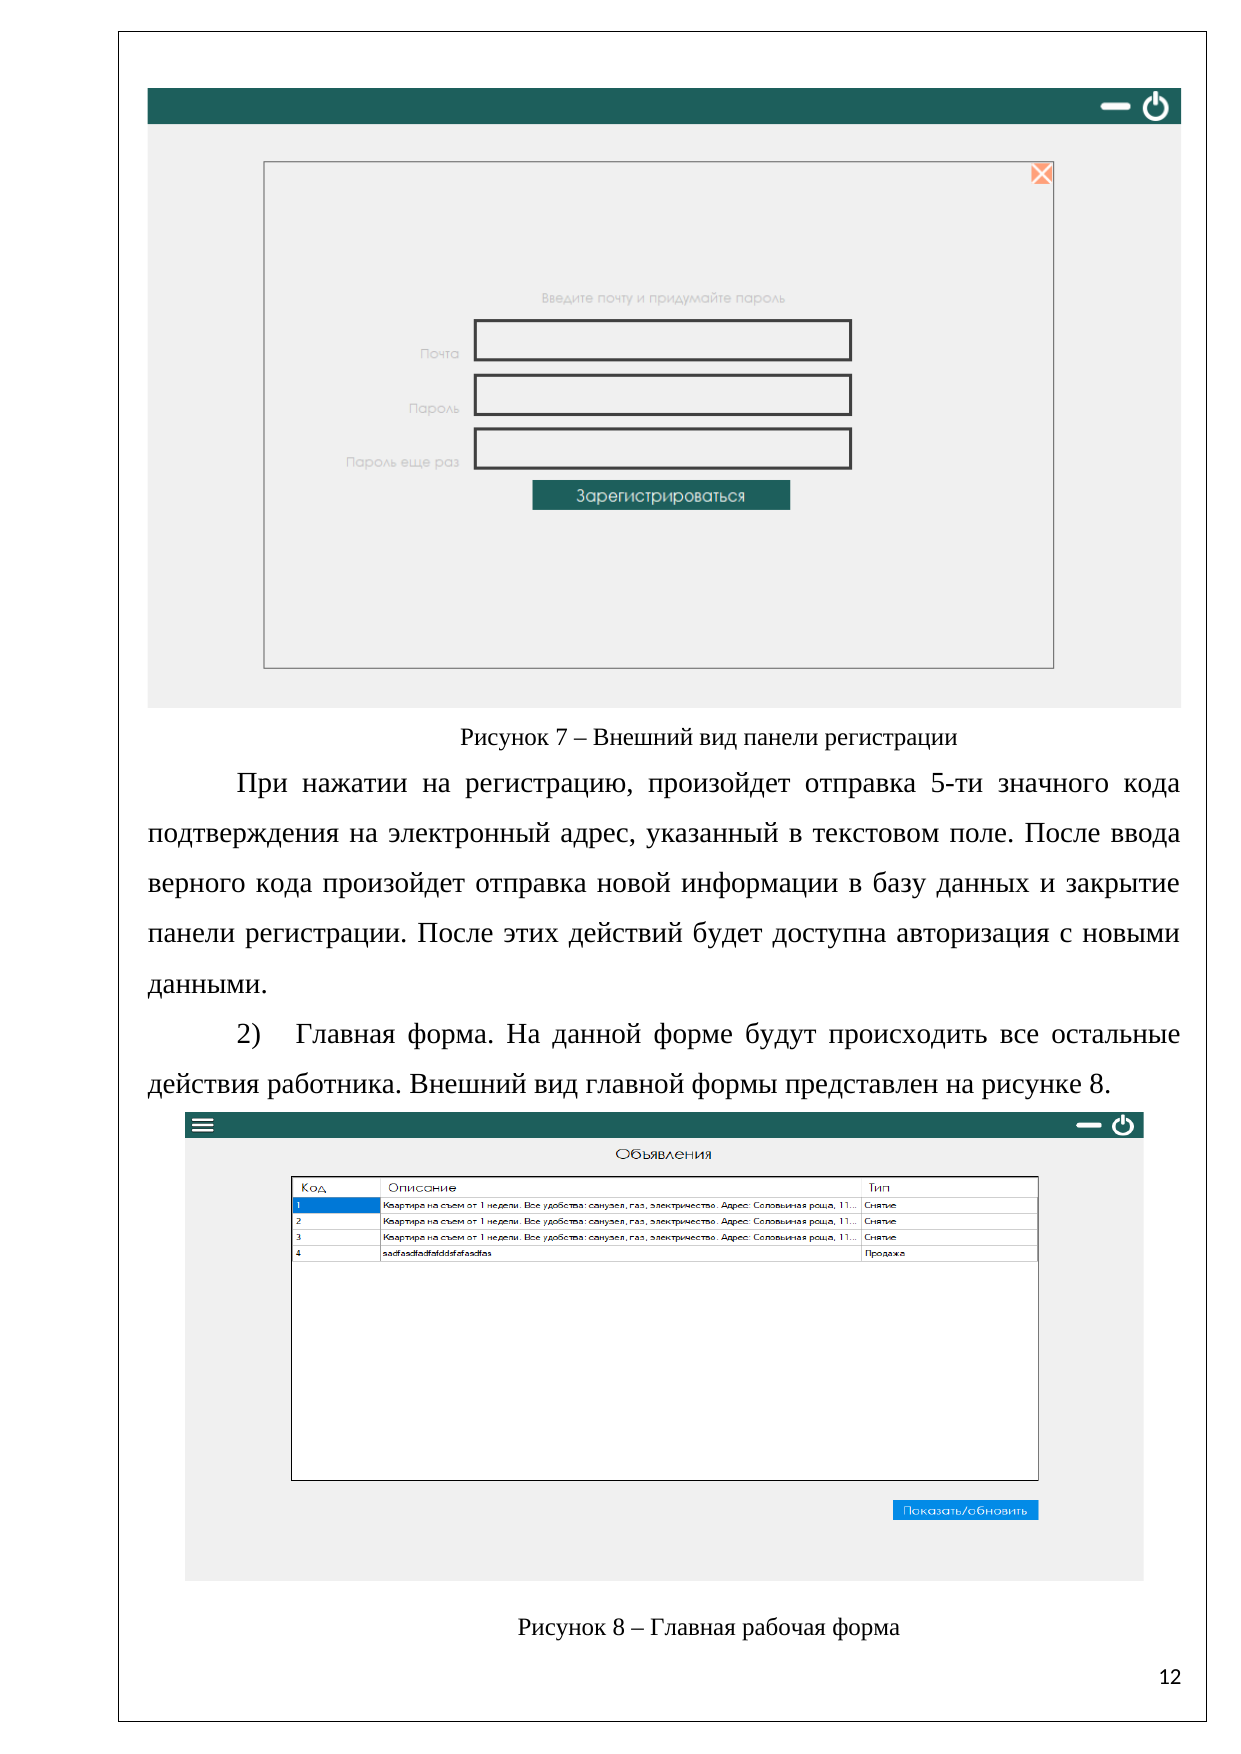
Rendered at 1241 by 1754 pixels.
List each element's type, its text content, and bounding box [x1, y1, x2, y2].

list Главная форма. На данной форме будут происходить все остальные действия работника. Внешний вид главной формы представлен на рисунке 8. [148, 1016, 1181, 1100]
list Рисунок 7 – Внешний вид панели регистрации [148, 708, 1181, 750]
list При нажатии на регистрацию, произойдет отправка 5-ти значного кода подтверждения на электронный адрес, указанный в текстовом поле. После ввода верного кода произойдет отправка новой информации в базу данных и закрытие панели регистрации. После этих действий будет доступна авторизация с новыми данными. [148, 765, 1181, 999]
picture [185, 1112, 1144, 1581]
picture [147, 88, 1182, 708]
